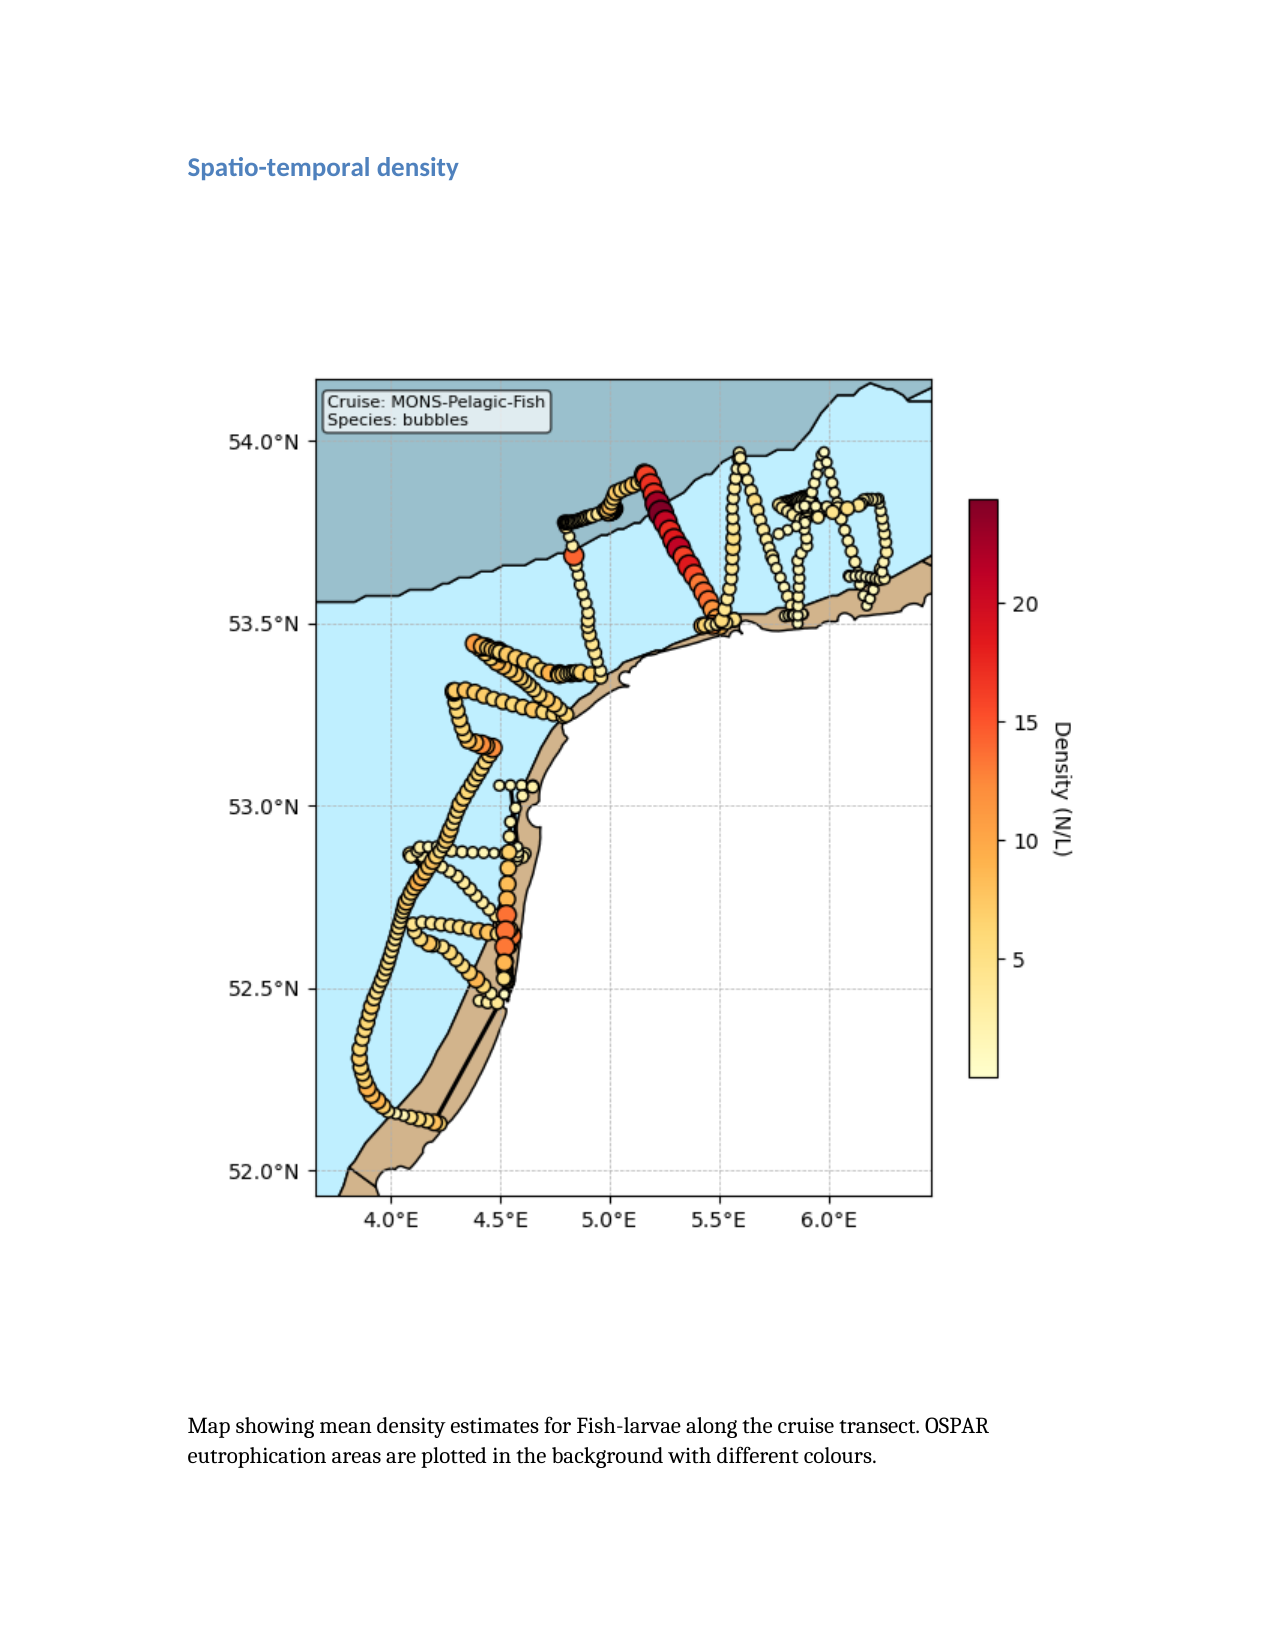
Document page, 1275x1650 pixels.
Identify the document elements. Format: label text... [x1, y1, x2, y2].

subtitle Spatio-temporal density [187, 150, 1087, 183]
picture [206, 187, 1107, 1388]
text Map showing mean density estimates for Fish-larvae along the cruise transect. OSPAR eutrophication areas are plotted in the background with different colours. [187, 1413, 1087, 1469]
